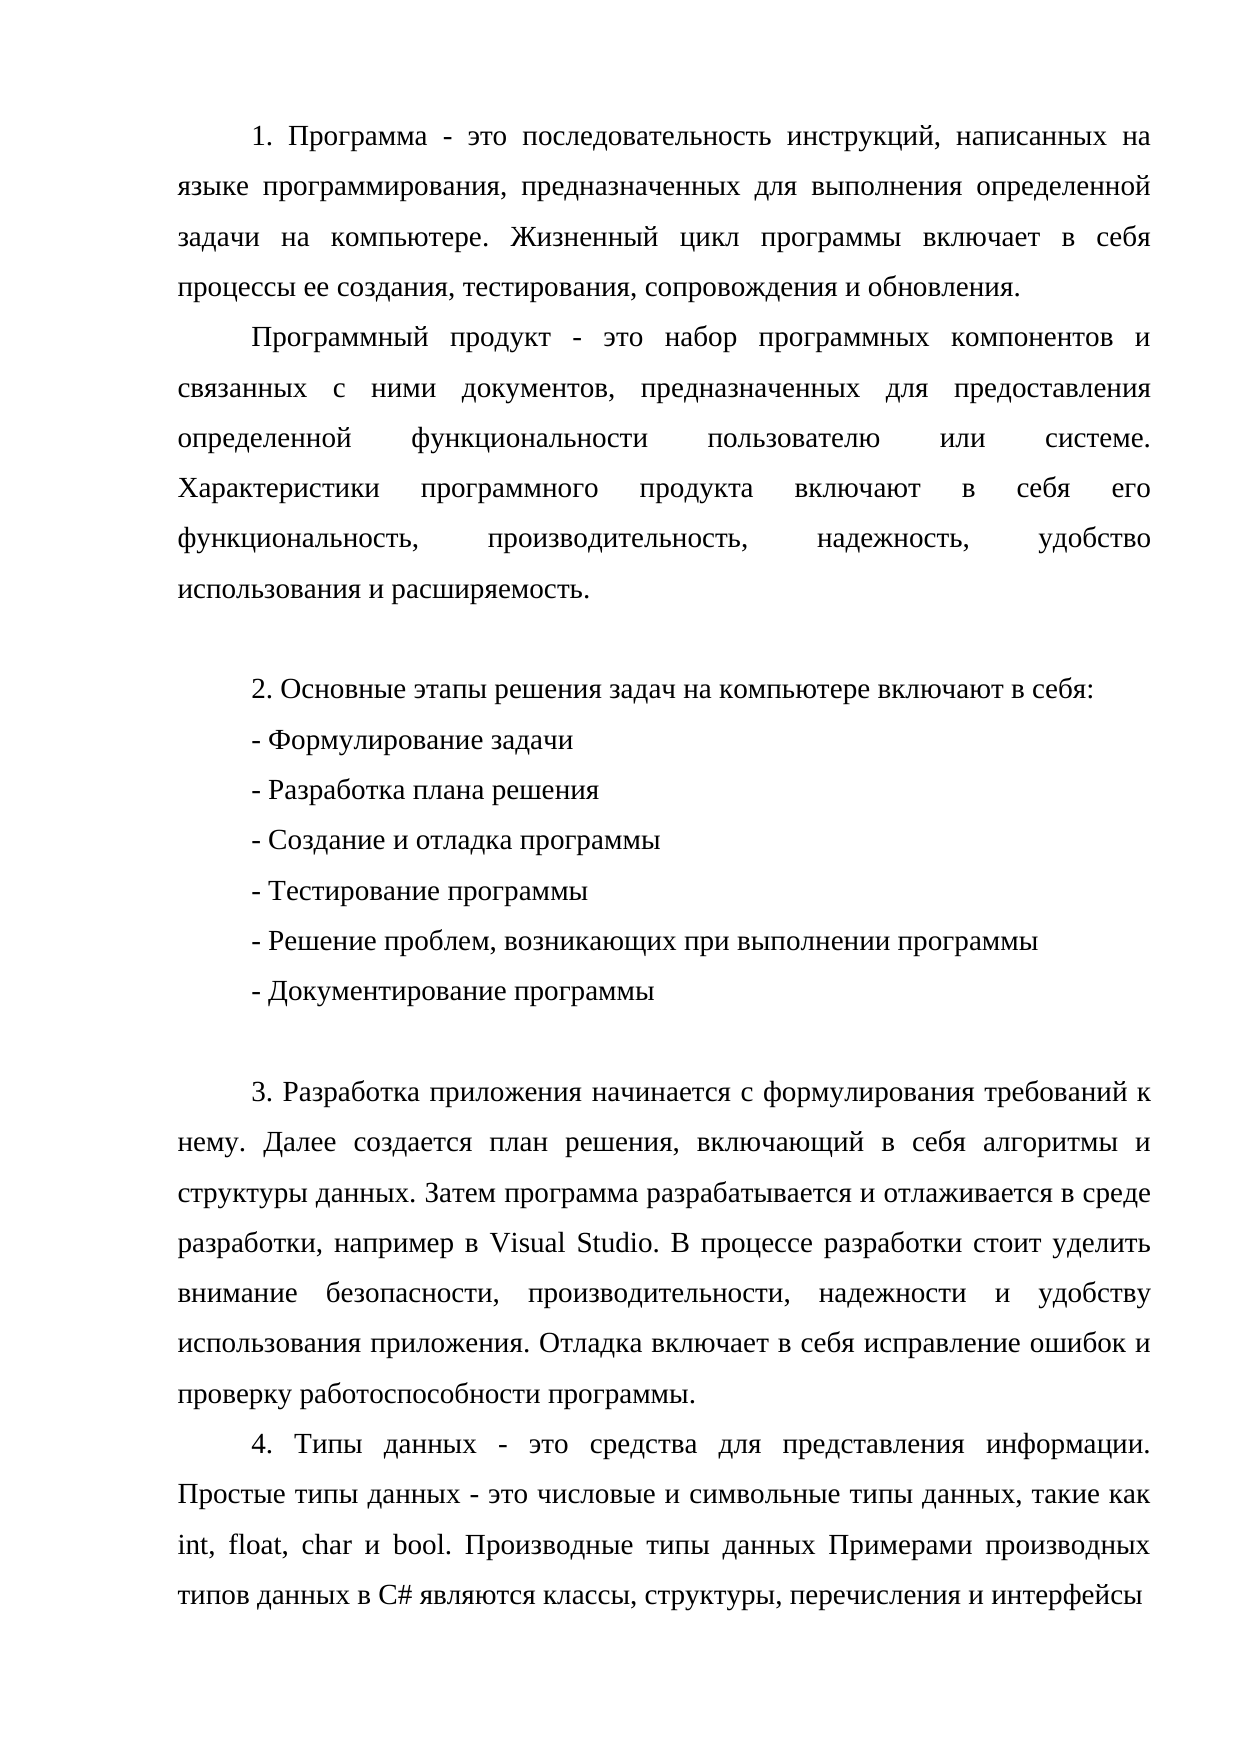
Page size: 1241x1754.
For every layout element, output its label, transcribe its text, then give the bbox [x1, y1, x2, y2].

text - Документирование программы [177, 973, 1152, 1007]
text - Формулирование задачи [177, 722, 1152, 755]
text - Разработка плана решения [177, 772, 1152, 806]
text 3. Разработка приложения начинается с формулирования требований к нему. Далее создается план решения, включающий в себя алгоритмы и структуры данных. Затем программа разрабатывается и отлаживается в среде разработки, например в Visual Studio. В процессе разработки стоит уделить внимание безопасности, производительности, надежности и удобству использования приложения. Отладка включает в себя исправление ошибок и проверку работоспособности программы. [177, 1074, 1152, 1409]
text 4. Типы данных - это средства для представления информации. Простые типы данных - это числовые и символьные типы данных, такие как int, float, char и bool. Производные типы данных Примерами производных типов данных в C# являются классы, структуры, перечисления и интерфейсы [177, 1426, 1152, 1611]
text - Тестирование программы [177, 873, 1152, 906]
text - Решение проблем, возникающих при выполнении программы [177, 923, 1152, 957]
text 2. Основные этапы решения задач на компьютере включают в себя: [177, 672, 1152, 705]
text 1. Программа - это последовательность инструкций, написанных на языке программирования, предназначенных для выполнения определенной задачи на компьютере. Жизненный цикл программы включает в себя процессы ее создания, тестирования, сопровождения и обновления. [177, 118, 1152, 303]
text Программный продукт - это набор программных компонентов и связанных с ними документов, предназначенных для предоставления определенной функциональности пользователю или системе. Характеристики программного продукта включают в себя его функциональность, производительность, надежность, удобство использования и расширяемость. [177, 319, 1152, 604]
text - Создание и отладка программы [177, 822, 1152, 856]
